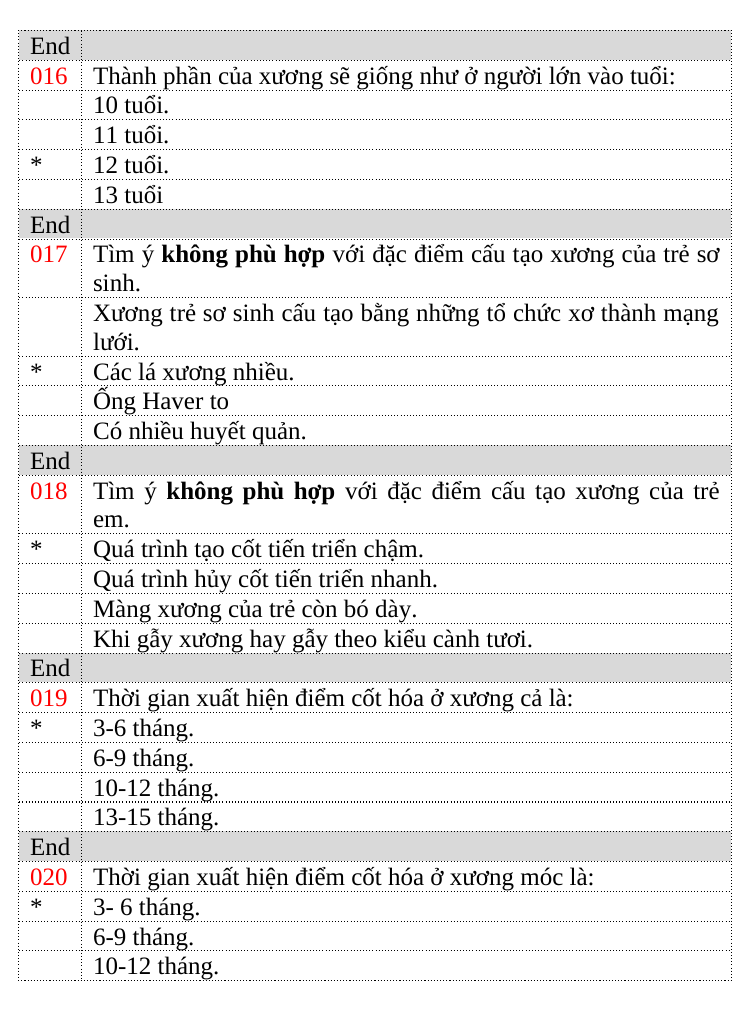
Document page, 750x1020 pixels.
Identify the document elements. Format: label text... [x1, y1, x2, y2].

table_cell 13-15 tháng. [82, 801, 731, 831]
table_cell 016 [19, 60, 82, 89]
table_cell [19, 921, 82, 950]
table_cell [19, 119, 82, 149]
table_cell Khi gẫy xương hay gẫy theo kiểu cành tươi. [82, 623, 731, 652]
table_cell [19, 772, 82, 801]
table_cell Thành phần của xương sẽ giống như ở người lớn vào tuổi: [82, 60, 731, 89]
table_cell 12 tuổi. [82, 149, 731, 179]
table_cell * [19, 533, 82, 563]
table_cell 10-12 tháng. [82, 772, 731, 801]
table_cell [19, 563, 82, 593]
table_cell 13 tuổi [82, 179, 731, 209]
table_cell [19, 179, 82, 209]
table_cell * [19, 891, 82, 921]
table_cell * [19, 149, 82, 179]
table_cell Màng xương của trẻ còn bó dày. [82, 593, 731, 623]
table_cell [82, 831, 731, 861]
table_cell Có nhiều huyết quản. [82, 415, 731, 445]
table_cell End [19, 445, 82, 475]
table_cell 11 tuổi. [82, 119, 731, 149]
table_cell [19, 623, 82, 652]
table_cell End [19, 831, 82, 861]
table_cell Tìm ý không phù hợp với đặc điểm cấu tạo xương của trẻ em. [82, 475, 731, 533]
table_cell 020 [19, 861, 82, 891]
table_cell 3- 6 tháng. [82, 891, 731, 921]
table_cell 6-9 tháng. [82, 742, 731, 772]
table_cell [19, 742, 82, 772]
table_cell Thời gian xuất hiện điểm cốt hóa ở xương cả là: [82, 682, 731, 712]
table_cell Tìm ý không phù hợp với đặc điểm cấu tạo xương của trẻ sơ sinh. [82, 239, 731, 297]
table_cell [19, 385, 82, 415]
table_cell [19, 90, 82, 119]
table_cell [19, 297, 82, 356]
table_cell [19, 415, 82, 445]
table_cell End [19, 209, 82, 238]
table_cell * [19, 712, 82, 742]
table_cell 6-9 tháng. [82, 921, 731, 950]
table_cell Ống Haver to [82, 385, 731, 415]
table_cell [19, 950, 82, 980]
table_cell [82, 209, 731, 238]
table_cell Quá trình tạo cốt tiến triển chậm. [82, 533, 731, 563]
table_cell 017 [19, 239, 82, 297]
table_cell 10-12 tháng. [82, 950, 731, 980]
table_cell Các lá xương nhiều. [82, 356, 731, 385]
table_cell [19, 801, 82, 831]
table_cell 3-6 tháng. [82, 712, 731, 742]
table_cell [82, 445, 731, 475]
table_cell 019 [19, 682, 82, 712]
table_cell Quá trình hủy cốt tiến triển nhanh. [82, 563, 731, 593]
table_cell Thời gian xuất hiện điểm cốt hóa ở xương móc là: [82, 861, 731, 891]
table_cell [82, 653, 731, 682]
table_cell * [19, 356, 82, 385]
table_cell End [19, 30, 82, 60]
table_cell 018 [19, 475, 82, 533]
table_cell Xương trẻ sơ sinh cấu tạo bằng những tổ chức xơ thành mạng lưới. [82, 297, 731, 356]
table_cell 10 tuổi. [82, 90, 731, 119]
table_cell [19, 593, 82, 623]
table_cell [82, 30, 731, 60]
table_cell End [19, 653, 82, 682]
